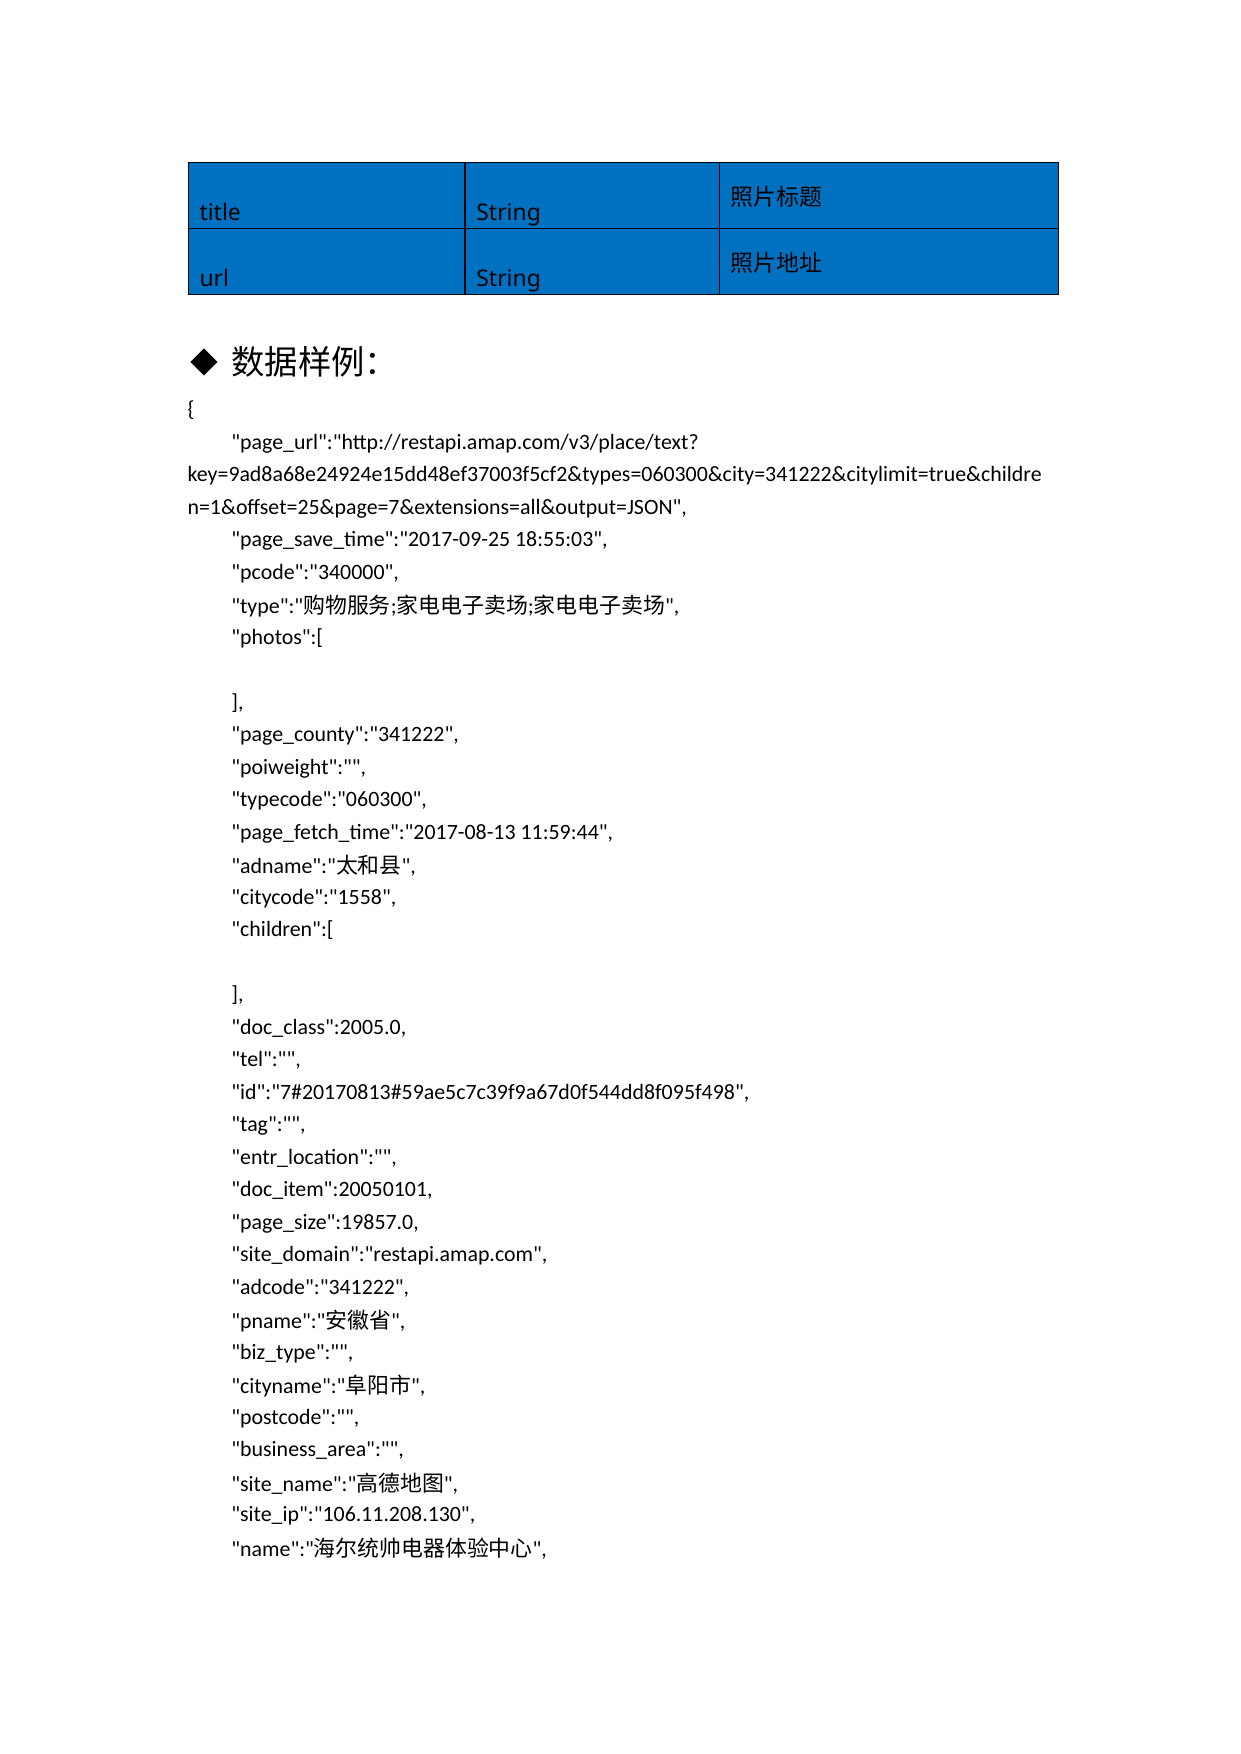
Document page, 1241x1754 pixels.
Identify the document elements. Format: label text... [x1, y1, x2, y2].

table_header title [189, 163, 464, 228]
text "adname":"太和县", [187, 848, 1053, 880]
text "citycode":"1558", [187, 880, 1053, 913]
table_header 照片标题 [720, 163, 1058, 228]
table_cell 照片地址 [720, 229, 1058, 294]
text ], [187, 978, 1053, 1010]
text "page_save_time":"2017-09-25 18:55:03", [187, 523, 1053, 555]
text "doc_item":20050101, [187, 1173, 1053, 1205]
text "id":"7#20170813#59ae5c7c39f9a67d0f544dd8f095f498", [187, 1075, 1053, 1108]
text "page_county":"341222", [187, 718, 1053, 750]
text "adcode":"341222", [187, 1270, 1053, 1303]
text "page_fetch_time":"2017-08-13 11:59:44", [187, 815, 1053, 848]
text "site_ip":"106.11.208.130", [187, 1498, 1053, 1530]
text "cityname":"阜阳市", [187, 1368, 1053, 1400]
list 数据样例： [187, 328, 1053, 393]
text ], [187, 685, 1053, 718]
text "business_area":"", [187, 1433, 1053, 1465]
text "site_name":"高德地图", [187, 1465, 1053, 1498]
text "photos":[ [187, 620, 1053, 653]
text "page_url":"http://restapi.amap.com/v3/place/text?key=9ad8a68e24924e15dd48ef37003f5cf2&types=060300&city=341222&citylimit=true&children=1&offset=25&page=7&extensions=all&output=JSON", [187, 425, 1053, 523]
text "typecode":"060300", [187, 783, 1053, 815]
text "name":"海尔统帅电器体验中心", [187, 1530, 1053, 1563]
text "biz_type":"", [187, 1335, 1053, 1368]
text "children":[ [187, 913, 1053, 945]
text { [187, 393, 1053, 425]
text "postcode":"", [187, 1400, 1053, 1433]
text "tag":"", [187, 1108, 1053, 1140]
text "tel":"", [187, 1043, 1053, 1075]
text "entr_location":"", [187, 1140, 1053, 1173]
table_cell url [189, 229, 464, 294]
table_cell String [466, 229, 719, 294]
text "site_domain":"restapi.amap.com", [187, 1238, 1053, 1270]
table_header String [466, 163, 719, 228]
text "page_size":19857.0, [187, 1205, 1053, 1238]
text "pname":"安徽省", [187, 1303, 1053, 1335]
text "type":"购物服务;家电电子卖场;家电电子卖场", [187, 588, 1053, 620]
text "pcode":"340000", [187, 555, 1053, 588]
text "poiweight":"", [187, 750, 1053, 783]
text "doc_class":2005.0, [187, 1010, 1053, 1043]
